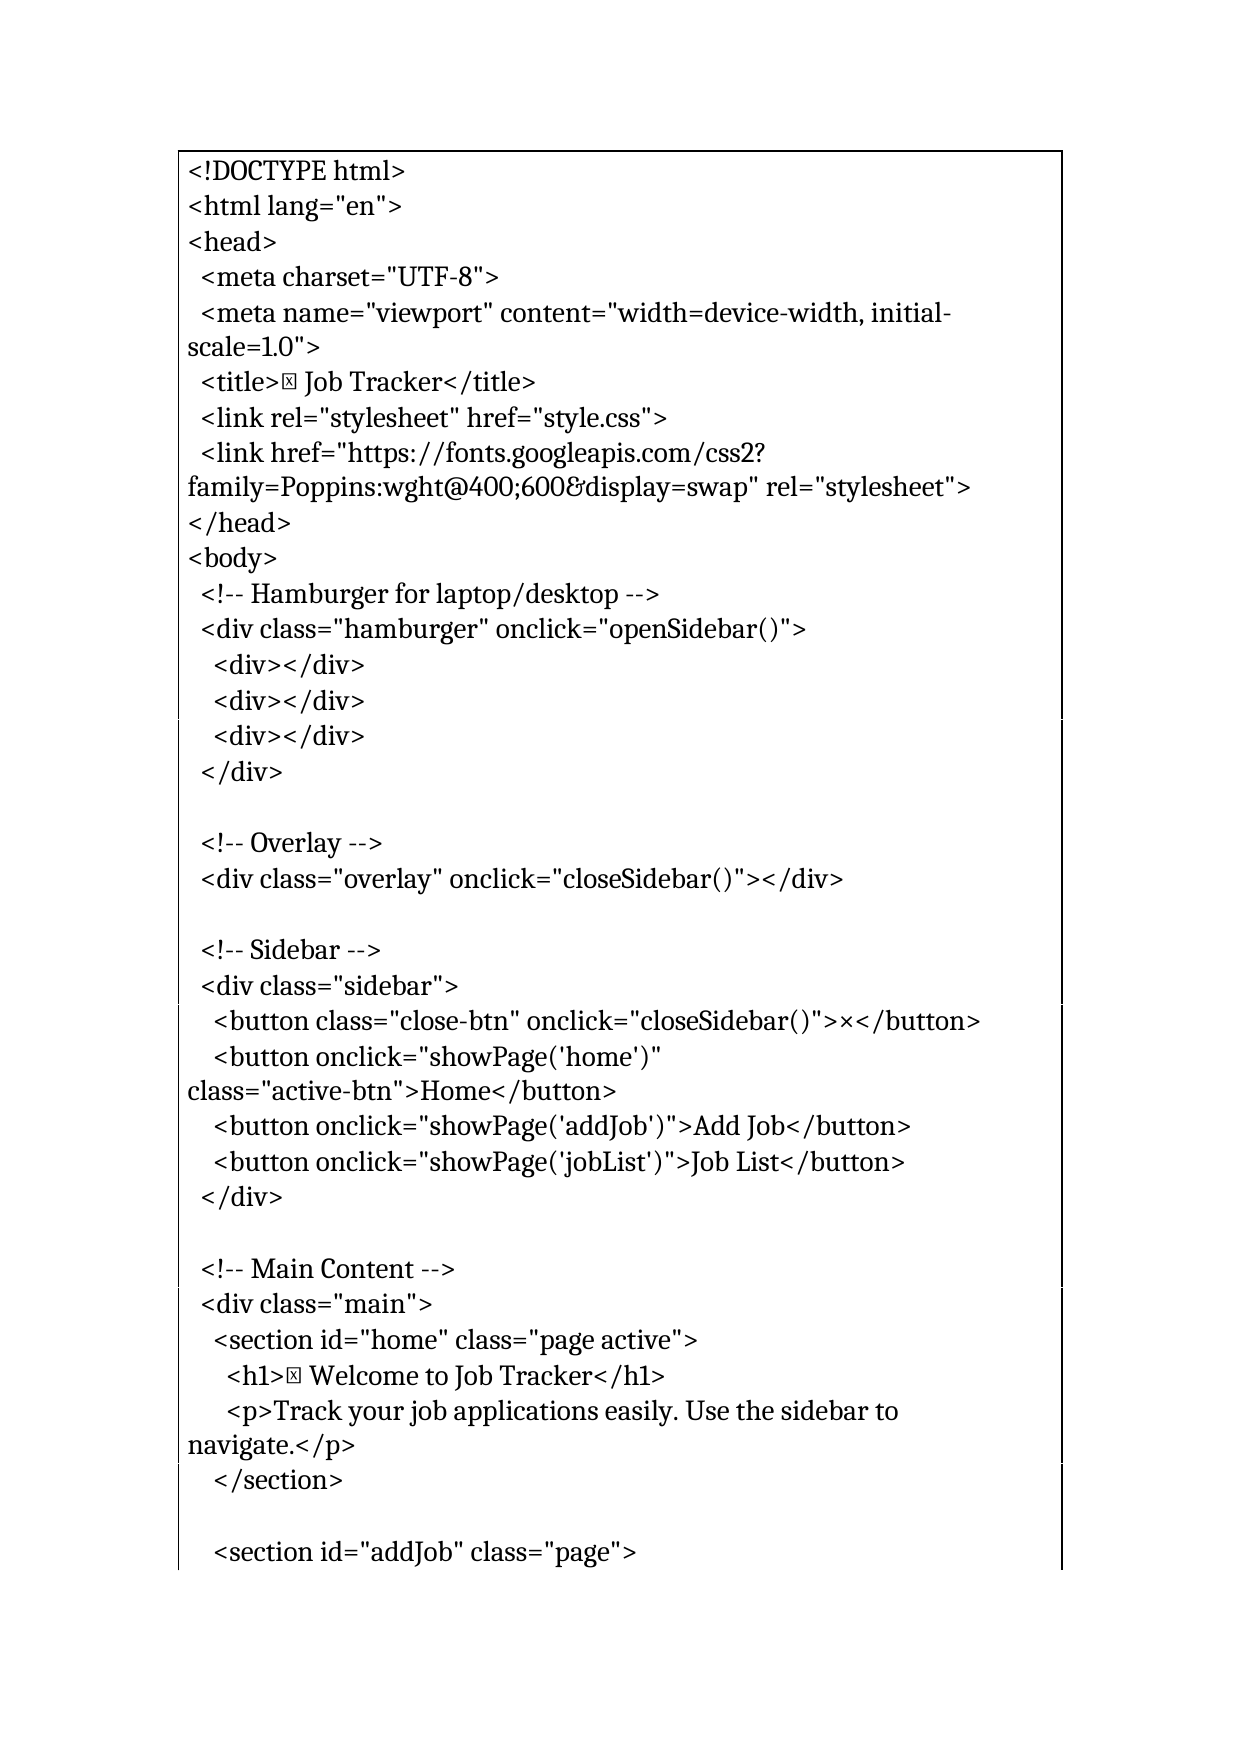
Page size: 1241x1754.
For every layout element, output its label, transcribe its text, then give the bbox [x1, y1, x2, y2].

text <p>Track your job applications easily. Use the sidebar to navigate.</p> [179, 1394, 1061, 1463]
text <button onclick="showPage('home')" class="active-btn">Home</button> [179, 1040, 1061, 1109]
text <head> [179, 225, 1061, 261]
text </head> [179, 506, 1061, 541]
text <!-- Overlay --> [179, 826, 1061, 862]
text <link rel="stylesheet" href="style.css"> [179, 401, 1061, 437]
text <link href="https://fonts.googleapis.com/css2?family=Poppins:wght@400;600&display=swap" rel="stylesheet"> [179, 437, 1061, 506]
text </div> [179, 1181, 1061, 1216]
text <!-- Hamburger for laptop/desktop --> [179, 577, 1061, 613]
text <html lang="en"> [179, 189, 1061, 225]
text <h1>💼 Welcome to Job Tracker</h1> [179, 1359, 1061, 1394]
text <div class="sidebar"> [179, 969, 1061, 1004]
text </section> [179, 1463, 1062, 1499]
text <div></div> [179, 719, 1062, 755]
text <body> [179, 541, 1061, 577]
text <!-- Sidebar --> [179, 933, 1061, 969]
text <div></div> [179, 684, 1061, 719]
text <div class="hamburger" onclick="openSidebar()"> [179, 613, 1061, 648]
text <button onclick="showPage('jobList')">Job List</button> [179, 1145, 1061, 1181]
text <button onclick="showPage('addJob')">Add Job</button> [179, 1109, 1061, 1145]
text <section id="home" class="page active"> [179, 1323, 1061, 1359]
text <section id="addJob" class="page"> [179, 1535, 1061, 1570]
text <meta charset="UTF-8"> [179, 261, 1061, 296]
text <!-- Main Content --> [179, 1252, 1061, 1287]
text <div class="overlay" onclick="closeSidebar()"></div> [179, 862, 1061, 898]
text <button class="close-btn" onclick="closeSidebar()">×</button> [179, 1004, 1062, 1040]
text <title>💼 Job Tracker</title> [179, 365, 1061, 401]
text <!DOCTYPE html> [179, 152, 1061, 189]
text <meta name="viewport" content="width=device-width, initial-scale=1.0"> [179, 296, 1061, 365]
text </div> [179, 755, 1061, 791]
text <div class="main"> [179, 1287, 1062, 1323]
text <div></div> [179, 648, 1061, 684]
